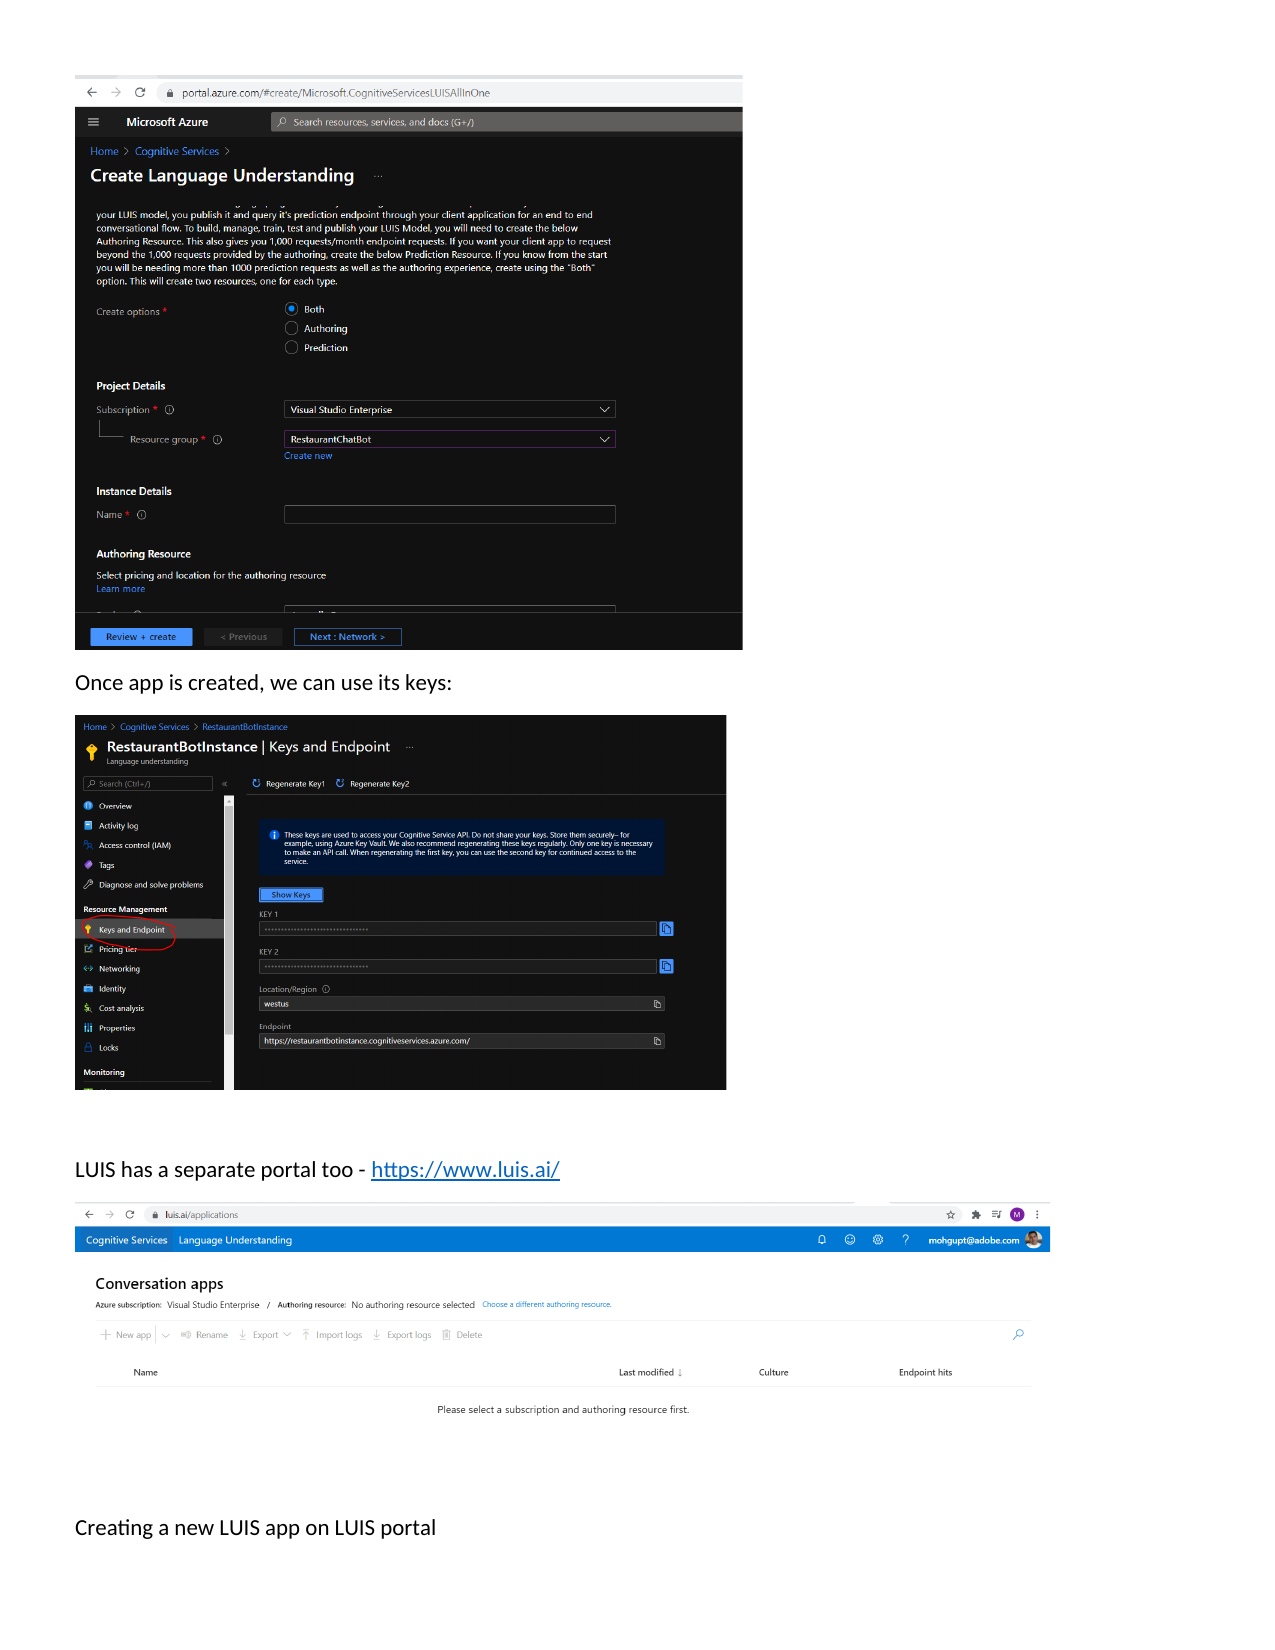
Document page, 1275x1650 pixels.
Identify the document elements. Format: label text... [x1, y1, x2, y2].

picture [75, 715, 727, 1090]
text Once app is created, we can use its keys: [75, 668, 1200, 696]
text LUIS has a separate portal too - https://www.luis.ai/ [75, 1155, 1200, 1183]
picture [75, 75, 743, 650]
text Creating a new LUIS app on LUIS portal [75, 1513, 1200, 1541]
picture [75, 1202, 1050, 1448]
